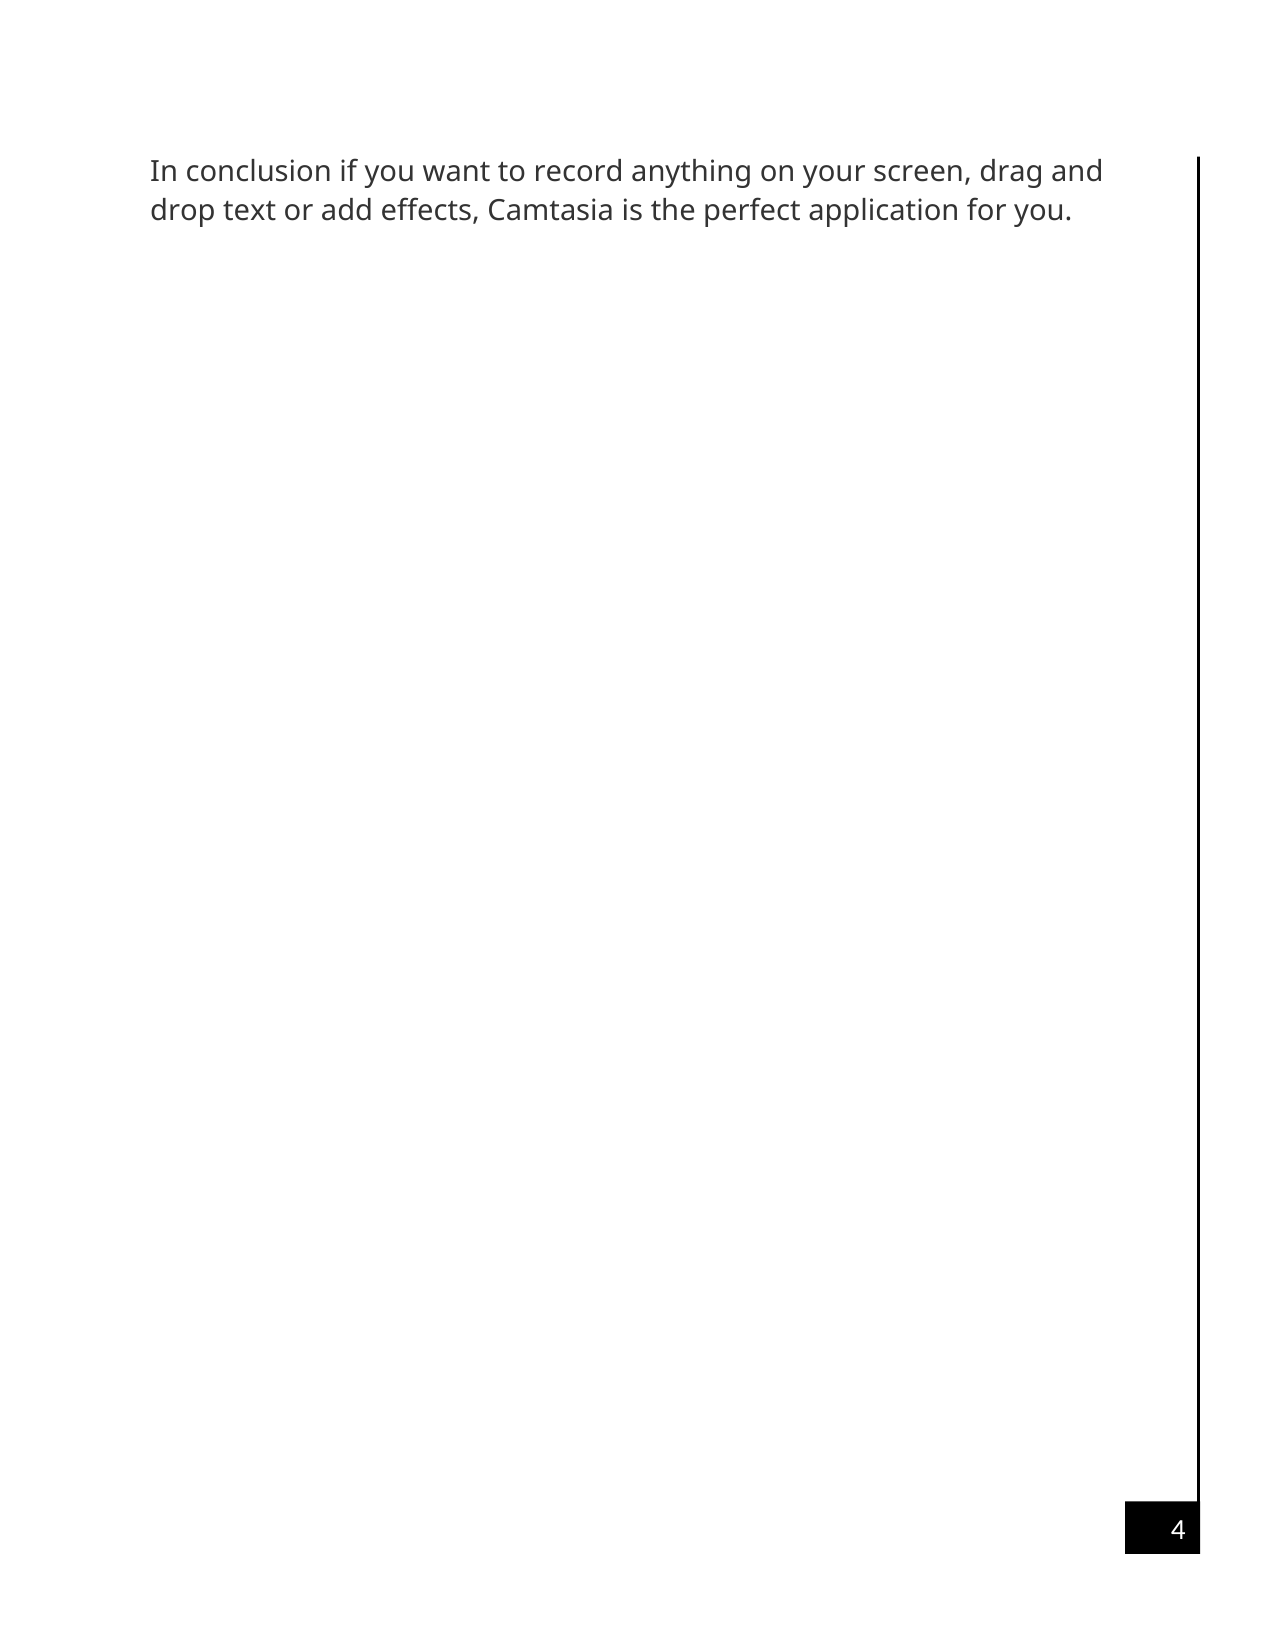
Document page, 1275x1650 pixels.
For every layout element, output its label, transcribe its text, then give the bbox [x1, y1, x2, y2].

text In conclusion if you want to record anything on your screen, drag and drop text or add effects, Camtasia is the perfect application for you. [150, 150, 1125, 229]
